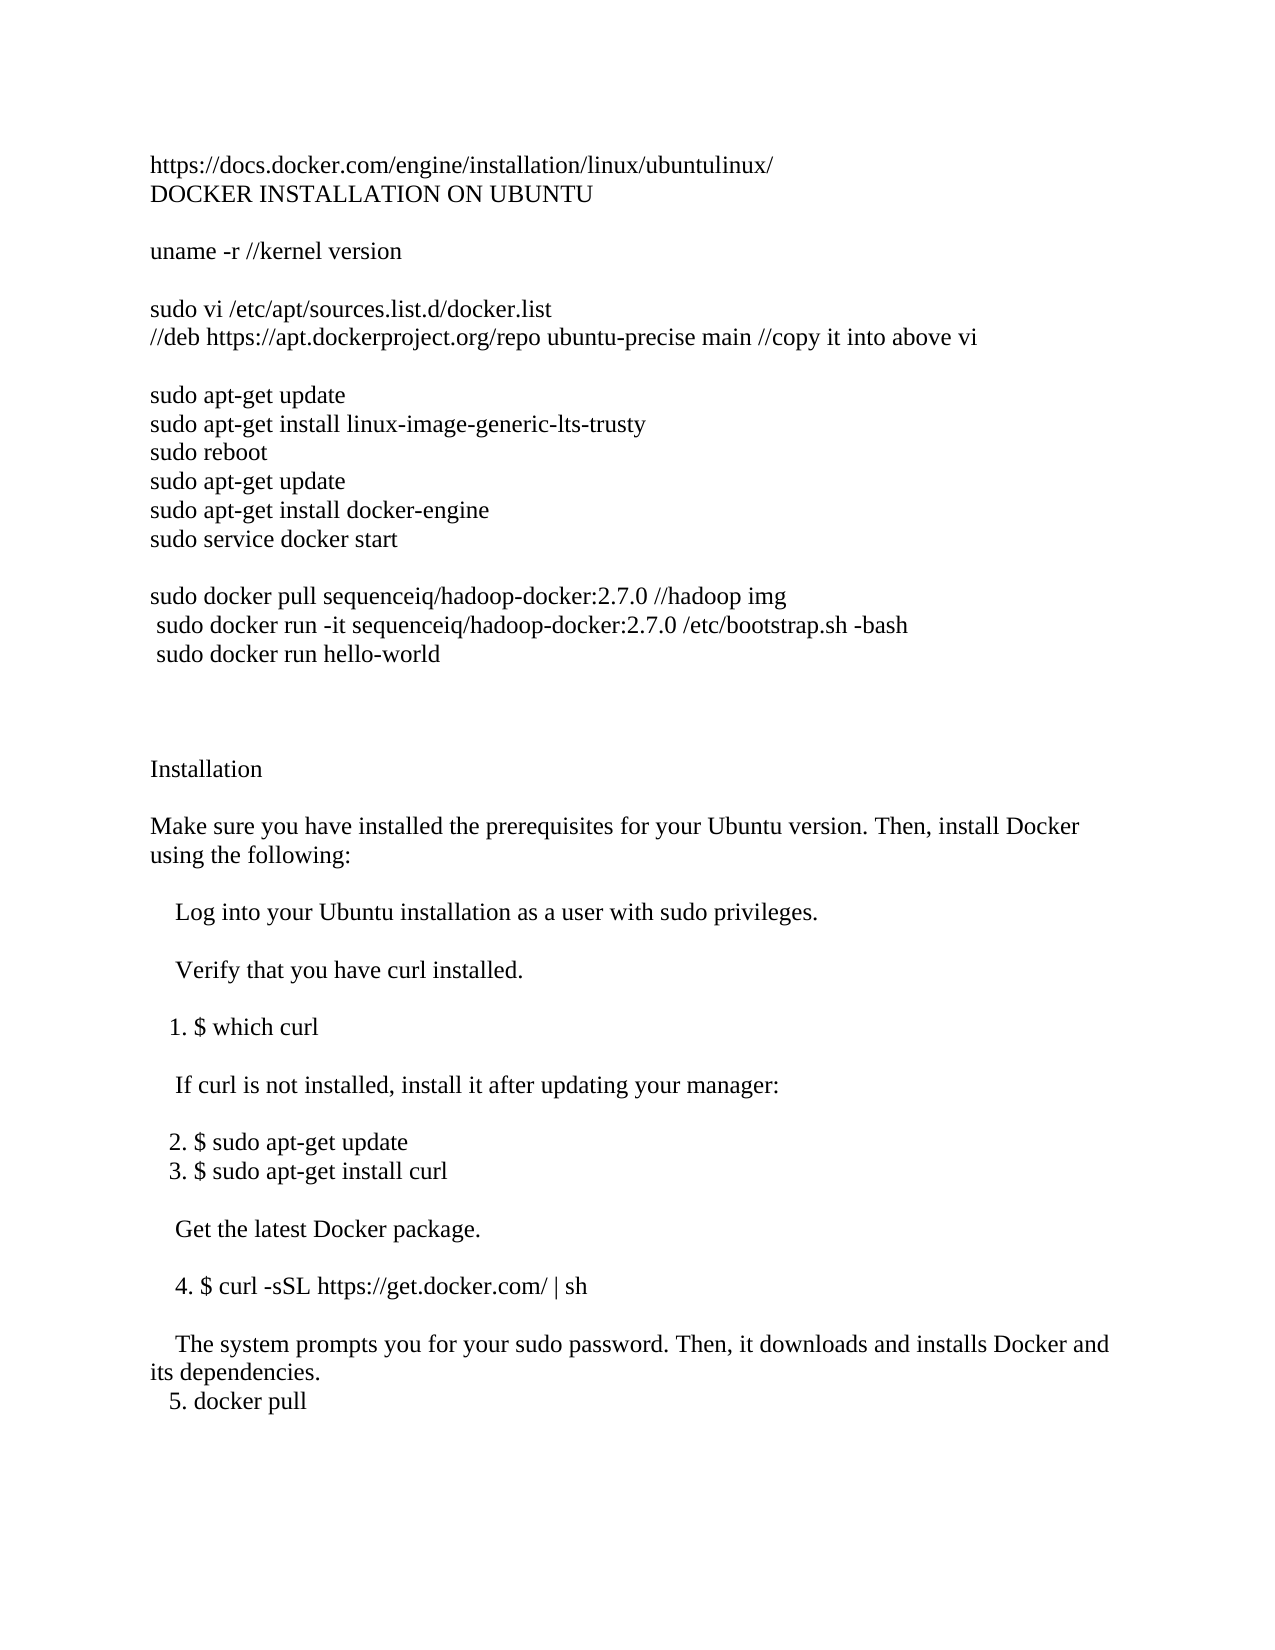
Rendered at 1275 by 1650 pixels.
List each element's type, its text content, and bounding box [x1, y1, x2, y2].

text 1. $ which curl [150, 1012, 1125, 1041]
text sudo docker pull sequenceiq/hadoop-docker:2.7.0 //hadoop img [150, 581, 1125, 610]
text sudo service docker start [150, 524, 1125, 552]
text uname -r //kernel version [150, 236, 1125, 265]
text sudo reboot [150, 437, 1125, 466]
text The system prompts you for your sudo password. Then, it downloads and installs Docker and its dependencies. [150, 1329, 1125, 1386]
text sudo apt-get install docker-engine [150, 495, 1125, 524]
text //deb https://apt.dockerproject.org/repo ubuntu-precise main //copy it into above vi [150, 322, 1125, 351]
text sudo vi /etc/apt/sources.list.d/docker.list [150, 294, 1125, 322]
text 3. $ sudo apt-get install curl [150, 1156, 1125, 1185]
text sudo docker run -it sequenceiq/hadoop-docker:2.7.0 /etc/bootstrap.sh -bash [150, 610, 1125, 639]
text sudo docker run hello-world [150, 639, 1125, 667]
text If curl is not installed, install it after updating your manager: [150, 1070, 1125, 1099]
text 4. $ curl -sSL https://get.docker.com/ | sh [150, 1271, 1125, 1300]
text DOCKER INSTALLATION ON UBUNTU [150, 179, 1125, 207]
text 5. docker pull [150, 1386, 1125, 1415]
text sudo apt-get update [150, 466, 1125, 495]
text Make sure you have installed the prerequisites for your Ubuntu version. Then, install Docker using the following: [150, 811, 1125, 869]
text sudo apt-get install linux-image-generic-lts-trusty [150, 409, 1125, 437]
text Get the latest Docker package. [150, 1214, 1125, 1242]
text Log into your Ubuntu installation as a user with sudo privileges. [150, 897, 1125, 926]
text Installation [150, 754, 1125, 782]
text sudo apt-get update [150, 380, 1125, 409]
text 2. $ sudo apt-get update [150, 1127, 1125, 1156]
text Verify that you have curl installed. [150, 955, 1125, 984]
text https://docs.docker.com/engine/installation/linux/ubuntulinux/ [150, 150, 1125, 179]
